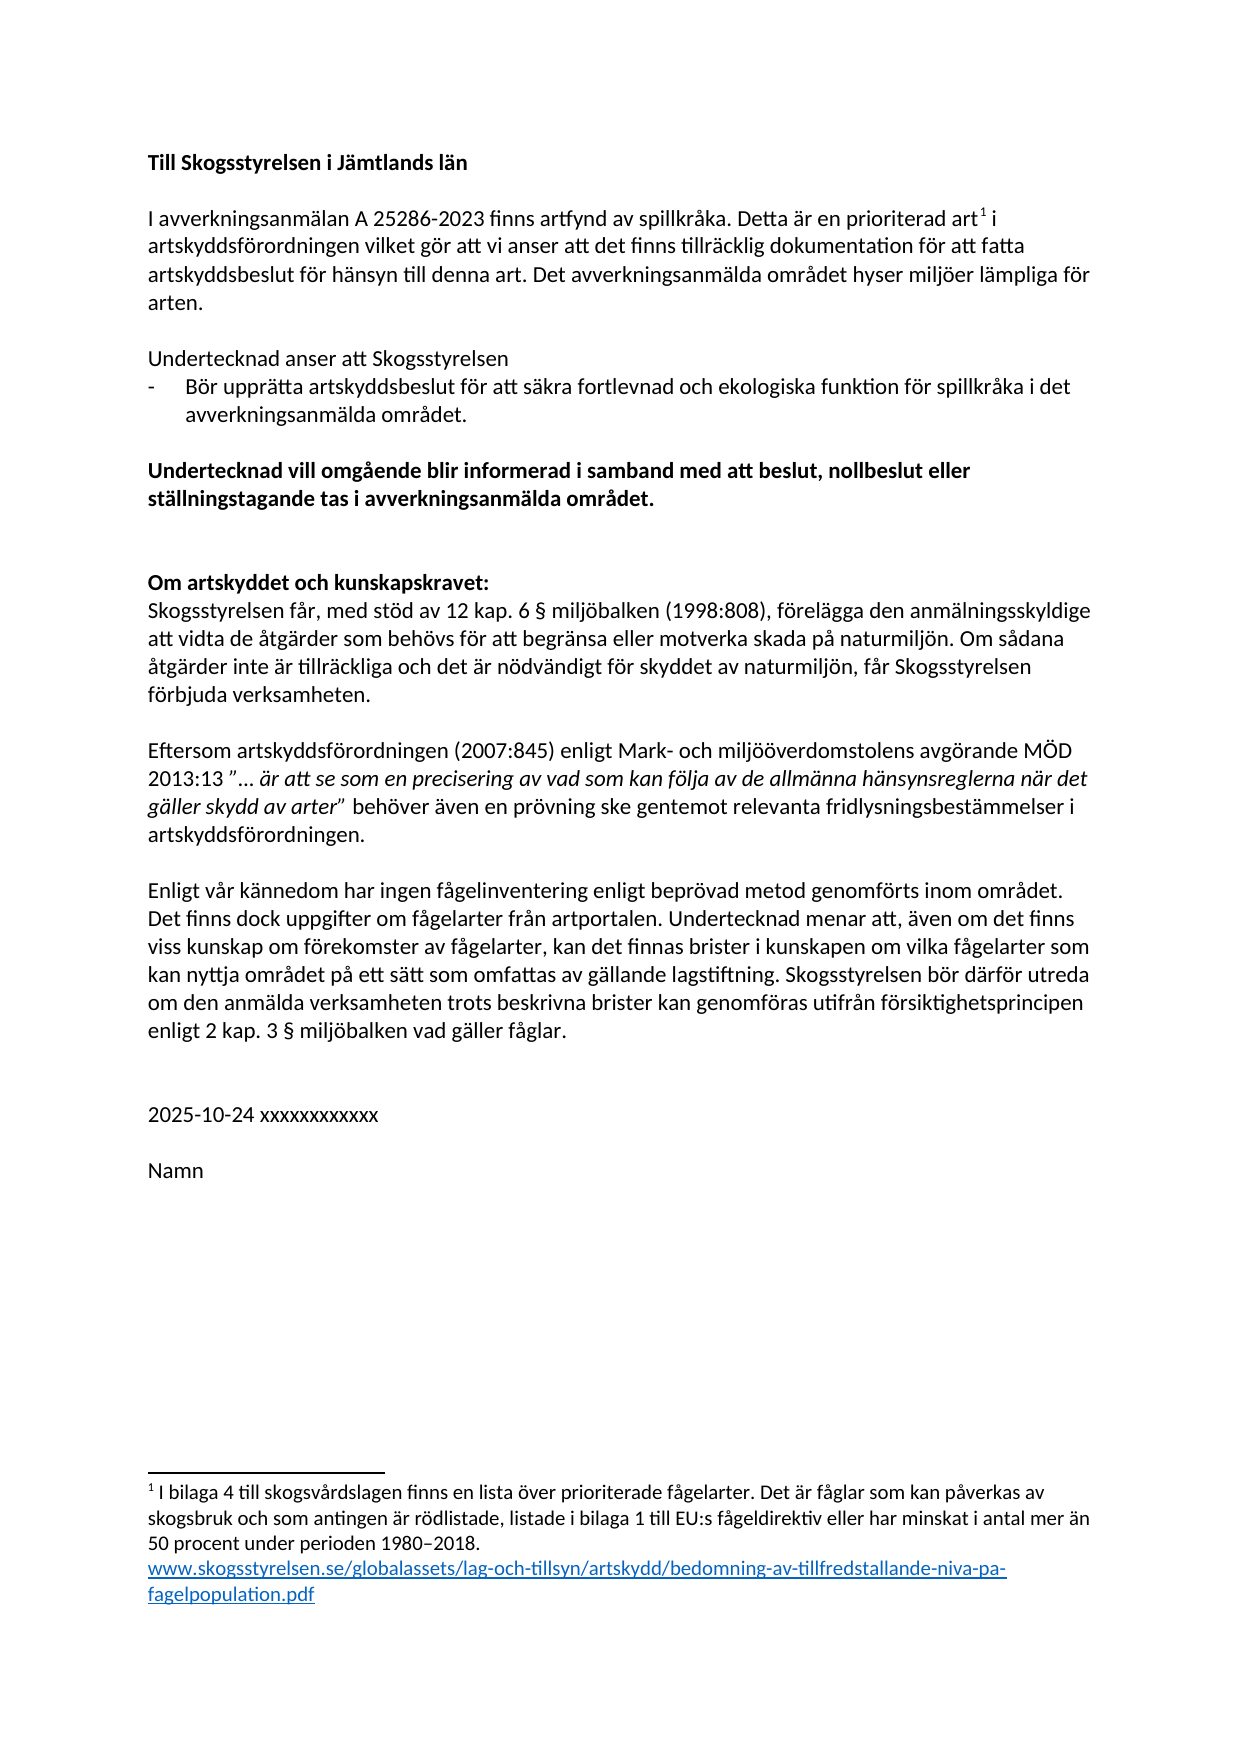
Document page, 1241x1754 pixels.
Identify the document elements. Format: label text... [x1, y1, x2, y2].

list Bör upprätta artskyddsbeslut för att säkra fortlevnad och ekologiska funktion för spillkråka i det avverkningsanmälda området. [148, 372, 1093, 428]
text Undertecknad anser att Skogsstyrelsen [148, 344, 1093, 372]
text Enligt vår kännedom har ingen fågelinventering enligt beprövad metod genomförts inom området. Det finns dock uppgifter om fågelarter från artportalen. Undertecknad menar att, även om det finns viss kunskap om förekomster av fågelarter, kan det finnas brister i kunskapen om vilka fågelarter som kan nyttja området på ett sätt som omfattas av gällande lagstiftning. Skogsstyrelsen bör därför utreda om den anmälda verksamheten trots beskrivna brister kan genomföras utifrån försiktighetsprincipen enligt 2 kap. 3 § miljöbalken vad gäller fåglar. [148, 876, 1093, 1044]
text 2025-10-24 xxxxxxxxxxxx [148, 1100, 1093, 1128]
text Om artskyddet och kunskapskravet: [148, 568, 1093, 596]
text Eftersom artskyddsförordningen (2007:845) enligt Mark- och miljööverdomstolens avgörande MÖD 2013:13 ”… är att se som en precisering av vad som kan följa av de allmänna hänsynsreglerna när det [148, 736, 1093, 792]
text Till Skogsstyrelsen i Jämtlands län [148, 148, 1093, 176]
text I avverkningsanmälan A 25286-2023 finns artfynd av spillkråka. Detta är en prioriterad art i artskyddsförordningen vilket gör att vi anser att det finns tillräcklig dokumentation för att fatta artskyddsbeslut för hänsyn till denna art. Det avverkningsanmälda området hyser miljöer lämpliga för arten. [148, 204, 1093, 316]
text Undertecknad vill omgående blir informerad i samband med att beslut, nollbeslut eller ställningstagande tas i avverkningsanmälda området. [148, 456, 1093, 512]
text gäller skydd av arter” behöver även en prövning ske gentemot relevanta fridlysningsbestämmelser i artskyddsförordningen. [148, 792, 1093, 848]
text Namn [148, 1156, 1093, 1184]
text Skogsstyrelsen får, med stöd av 12 kap. 6 § miljöbalken (1998:808), förelägga den anmälningsskyldige att vidta de åtgärder som behövs för att begränsa eller motverka skada på naturmiljön. Om sådana åtgärder inte är tillräckliga och det är nödvändigt för skyddet av naturmiljön, får Skogsstyrelsen förbjuda verksamheten. [148, 596, 1093, 708]
